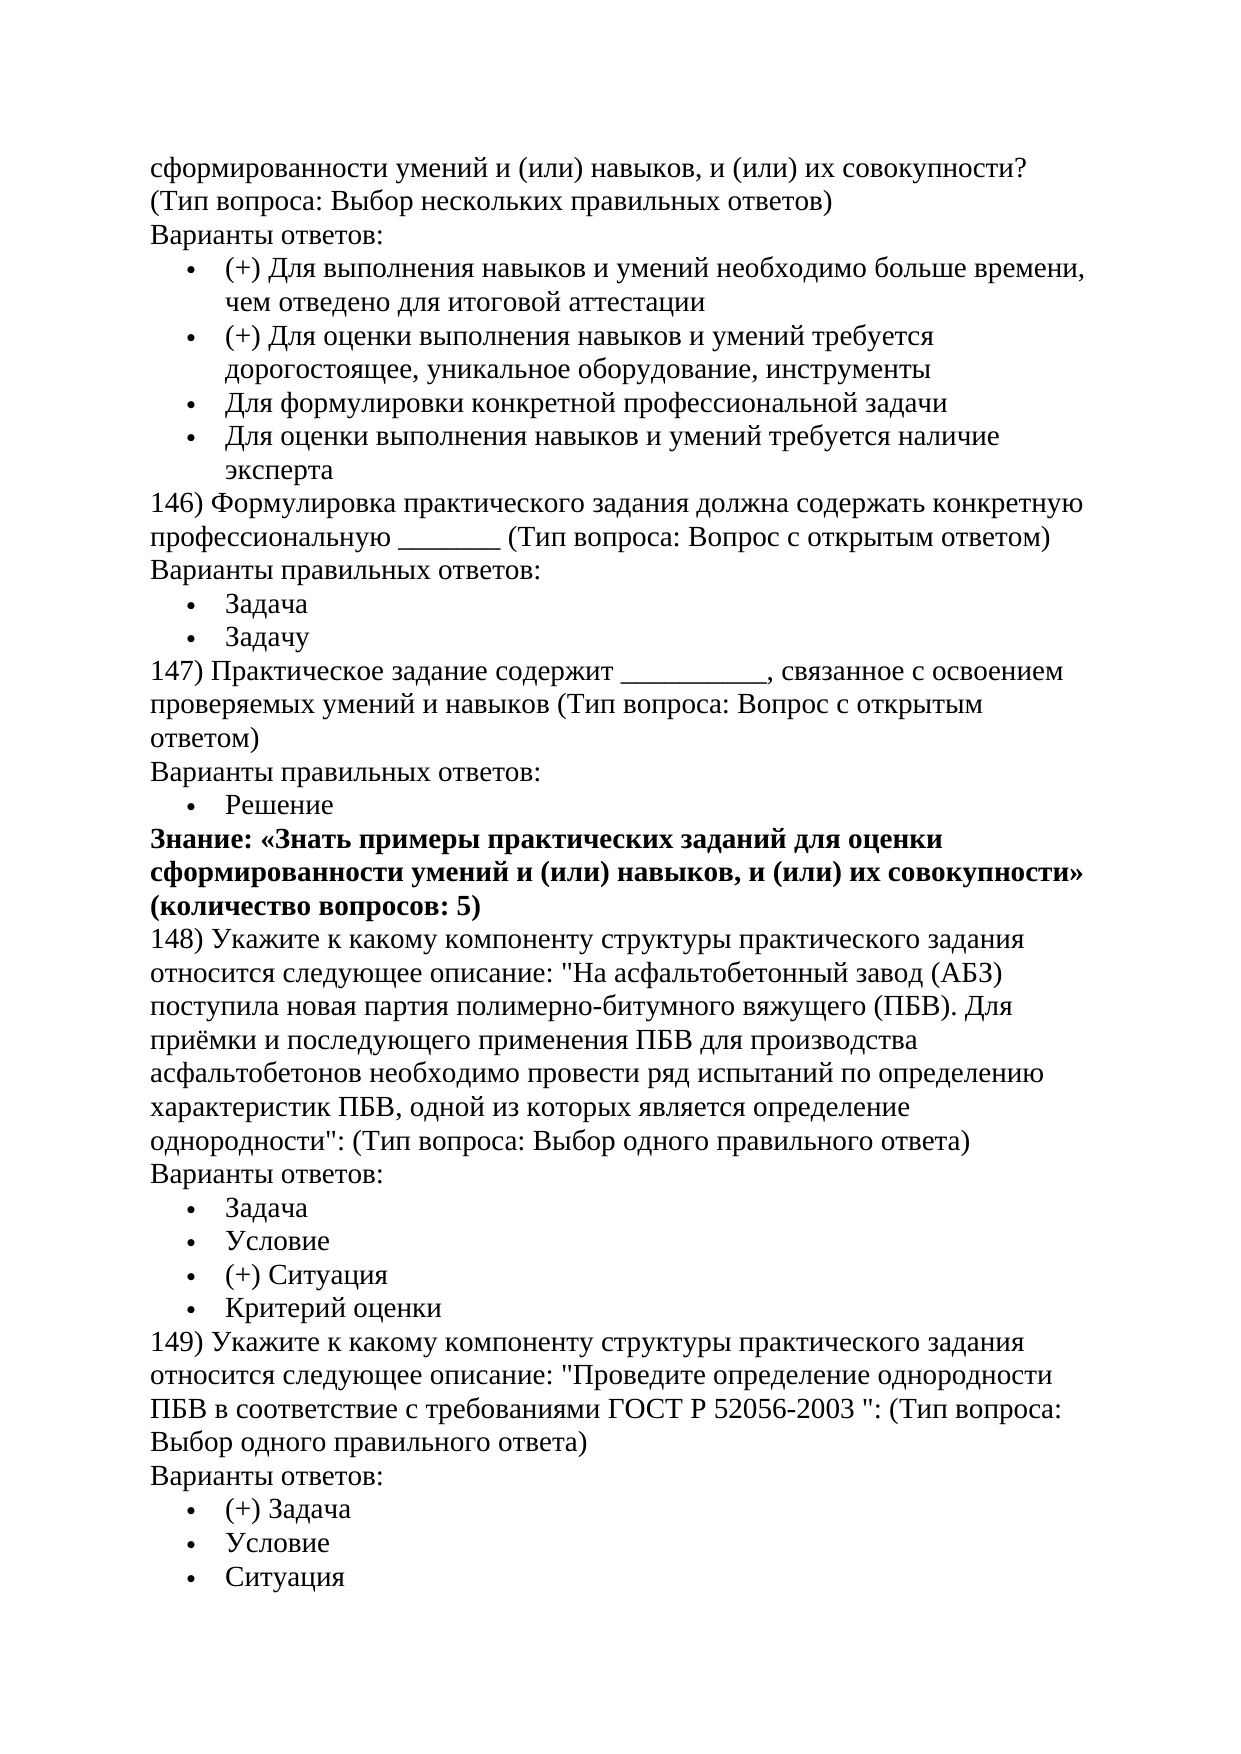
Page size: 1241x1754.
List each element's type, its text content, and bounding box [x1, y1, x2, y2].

text Варианты правильных ответов: [150, 552, 1090, 586]
list (+) Для выполнения навыков и умений необходимо больше времени, чем отведено для итоговой аттестации [187, 251, 1090, 318]
list Условие [187, 1525, 1090, 1559]
text 148) Укажите к какому компоненту структуры практического задания относится следующее описание: "На асфальтобетонный завод (АБЗ) поступила новая партия полимерно-битумного вяжущего (ПБВ). Для приёмки и последующего применения ПБВ для производства асфальтобетонов необходимо провести ряд испытаний по определению характеристик ПБВ, одной из которых является определение однородности": (Тип вопроса: Выбор одного правильного ответа) [150, 921, 1090, 1156]
text 147) Практическое задание содержит __________, связанное с освоением проверяемых умений и навыков (Тип вопроса: Вопрос с открытым ответом) [150, 653, 1090, 754]
text Варианты ответов: [150, 1458, 1090, 1492]
list Критерий оценки [187, 1290, 1090, 1324]
list (+) Задача [187, 1492, 1090, 1525]
list Задача [187, 586, 1090, 619]
list Задача [187, 1190, 1090, 1223]
list Решение [187, 787, 1090, 821]
text Варианты ответов: [150, 217, 1090, 251]
list (+) Для оценки выполнения навыков и умений требуется дорогостоящее, уникальное оборудование, инструменты [187, 318, 1090, 385]
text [150, 150, 1090, 217]
list Ситуация [187, 1559, 1090, 1592]
text 146) Формулировка практического задания должна содержать конкретную профессиональную _______ (Тип вопроса: Вопрос с открытым ответом) [150, 485, 1090, 552]
text Варианты ответов: [150, 1156, 1090, 1190]
list Для оценки выполнения навыков и умений требуется наличие эксперта [187, 418, 1090, 485]
text Знание: «Знать примеры практических заданий для оценки сформированности умений и (или) навыков, и (или) их совокупности» (количество вопросов: 5) [150, 821, 1090, 921]
list Условие [187, 1223, 1090, 1257]
text 149) Укажите к какому компоненту структуры практического задания относится следующее описание: "Проведите определение однородности ПБВ в соответствие с требованиями ГОСТ Р 52056-2003 ": (Тип вопроса: Выбор одного правильного ответа) [150, 1324, 1090, 1458]
text Варианты правильных ответов: [150, 754, 1090, 787]
list Задачу [187, 619, 1090, 653]
list (+) Ситуация [187, 1257, 1090, 1290]
list Для формулировки конкретной профессиональной задачи [187, 385, 1090, 418]
